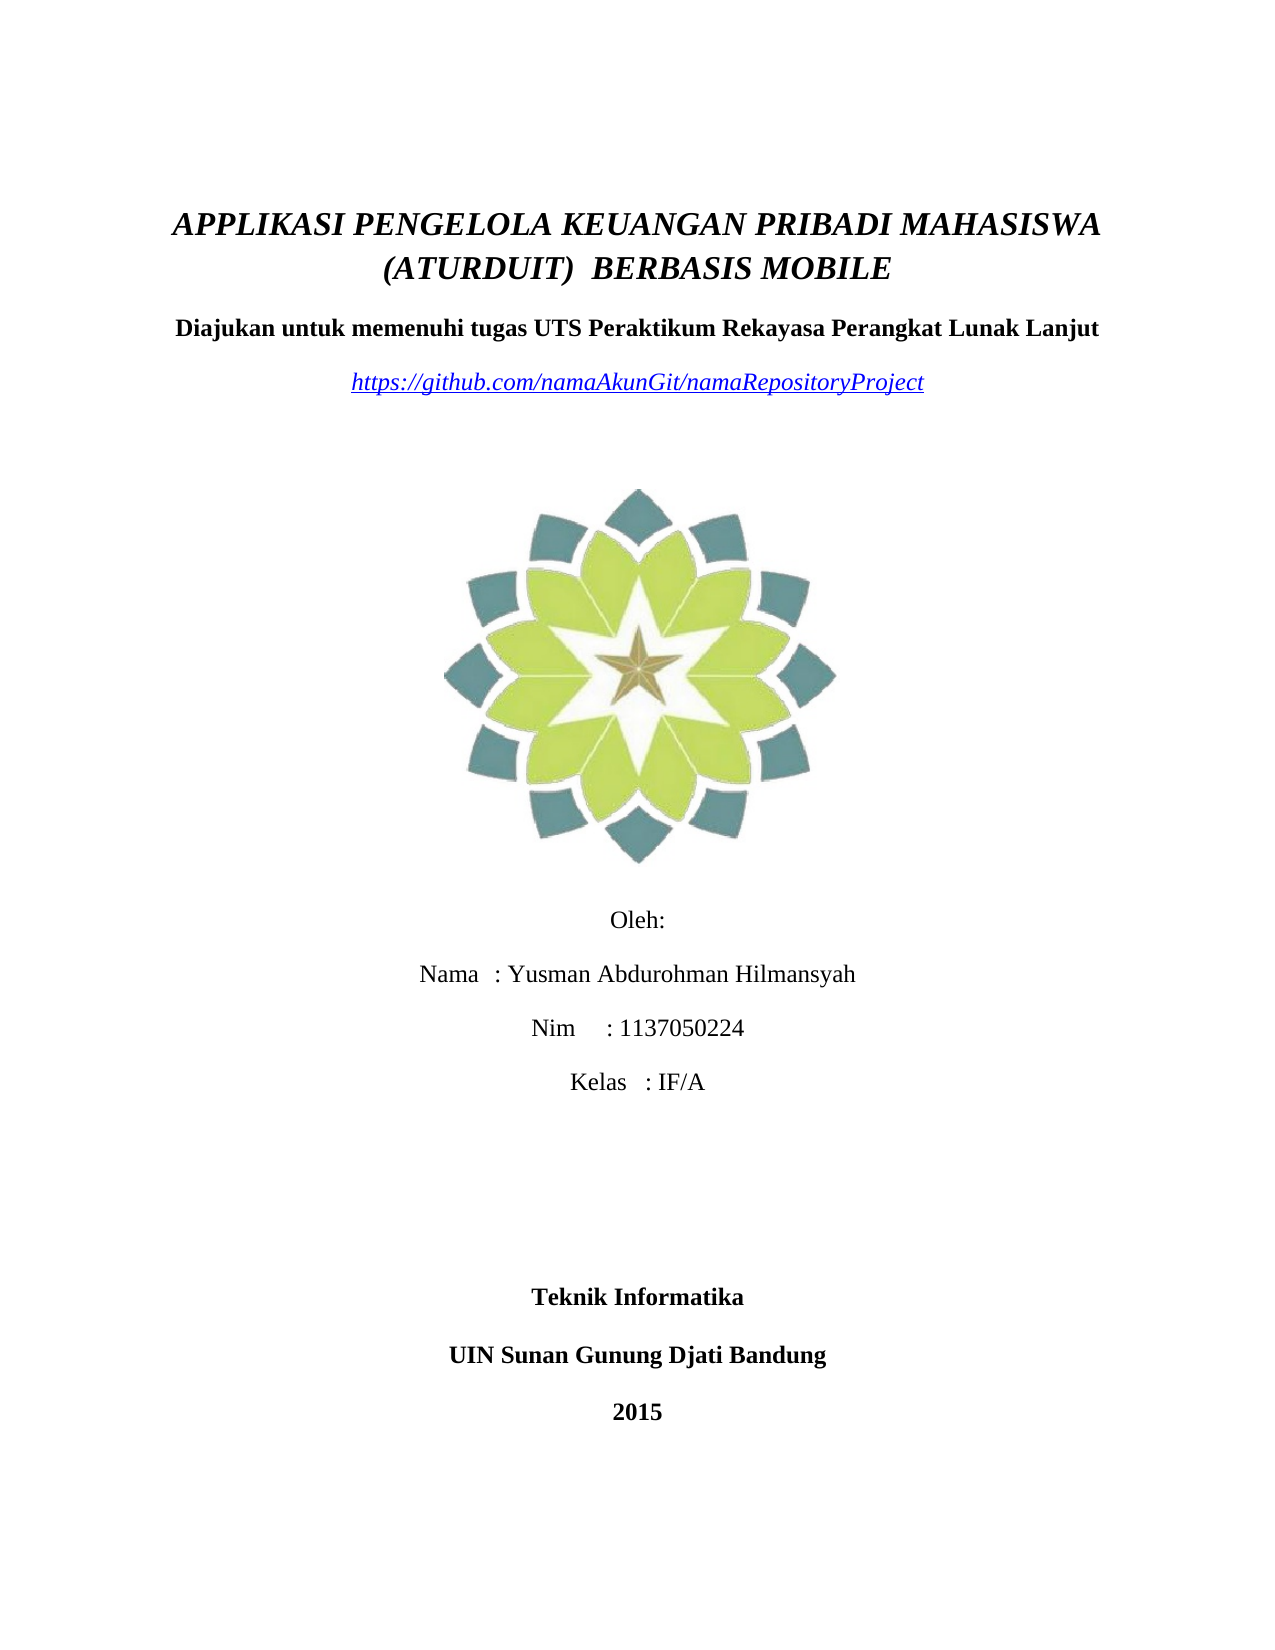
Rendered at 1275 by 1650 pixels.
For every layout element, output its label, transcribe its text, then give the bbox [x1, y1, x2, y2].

text Kelas : IF/A [150, 1067, 1125, 1096]
text Oleh: [150, 905, 1125, 934]
text 2015 [150, 1397, 1125, 1426]
text https://github.com/namaAkunGit/namaRepositoryProject [150, 367, 1125, 395]
text Nim : 1137050224 [150, 1013, 1125, 1042]
text UIN Sunan Gunung Djati Bandung [150, 1340, 1125, 1368]
picture [444, 489, 840, 867]
text APPLIKASI PENGELOLA KEUANGAN PRIBADI MAHASISWA (ATURDUIT) BERBASIS MOBILE [150, 204, 1125, 286]
text Nama : Yusman Abdurohman Hilmansyah [150, 959, 1125, 988]
text Teknik Informatika [150, 1282, 1125, 1311]
text Diajukan untuk memenuhi tugas UTS Peraktikum Rekayasa Perangkat Lunak Lanjut [150, 313, 1125, 342]
